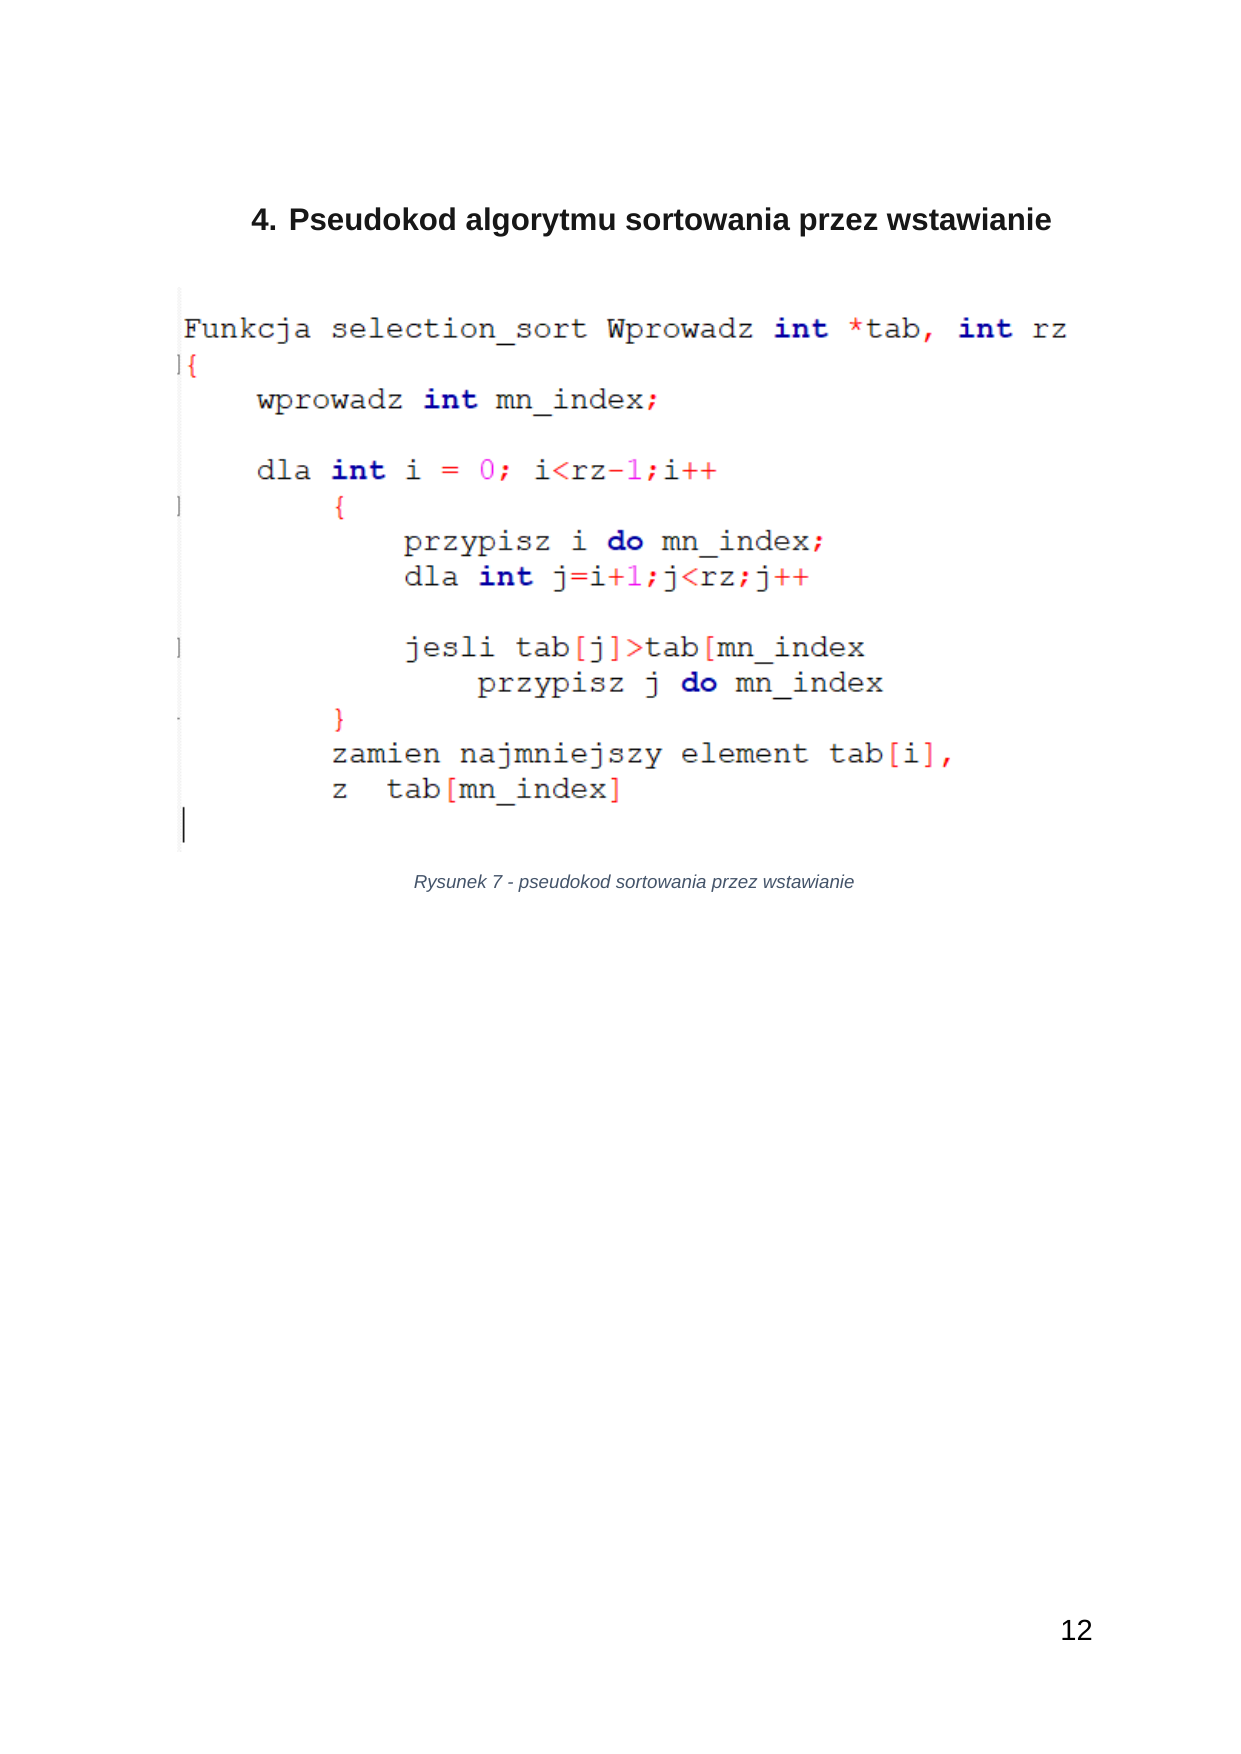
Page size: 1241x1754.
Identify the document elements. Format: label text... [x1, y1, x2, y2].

text Rysunek 7 - pseudokod sortowania przez wstawianie [177, 871, 1092, 892]
picture [177, 287, 1093, 852]
subtitle Pseudokod algorytmu sortowania przez wstawianie [251, 201, 1092, 236]
